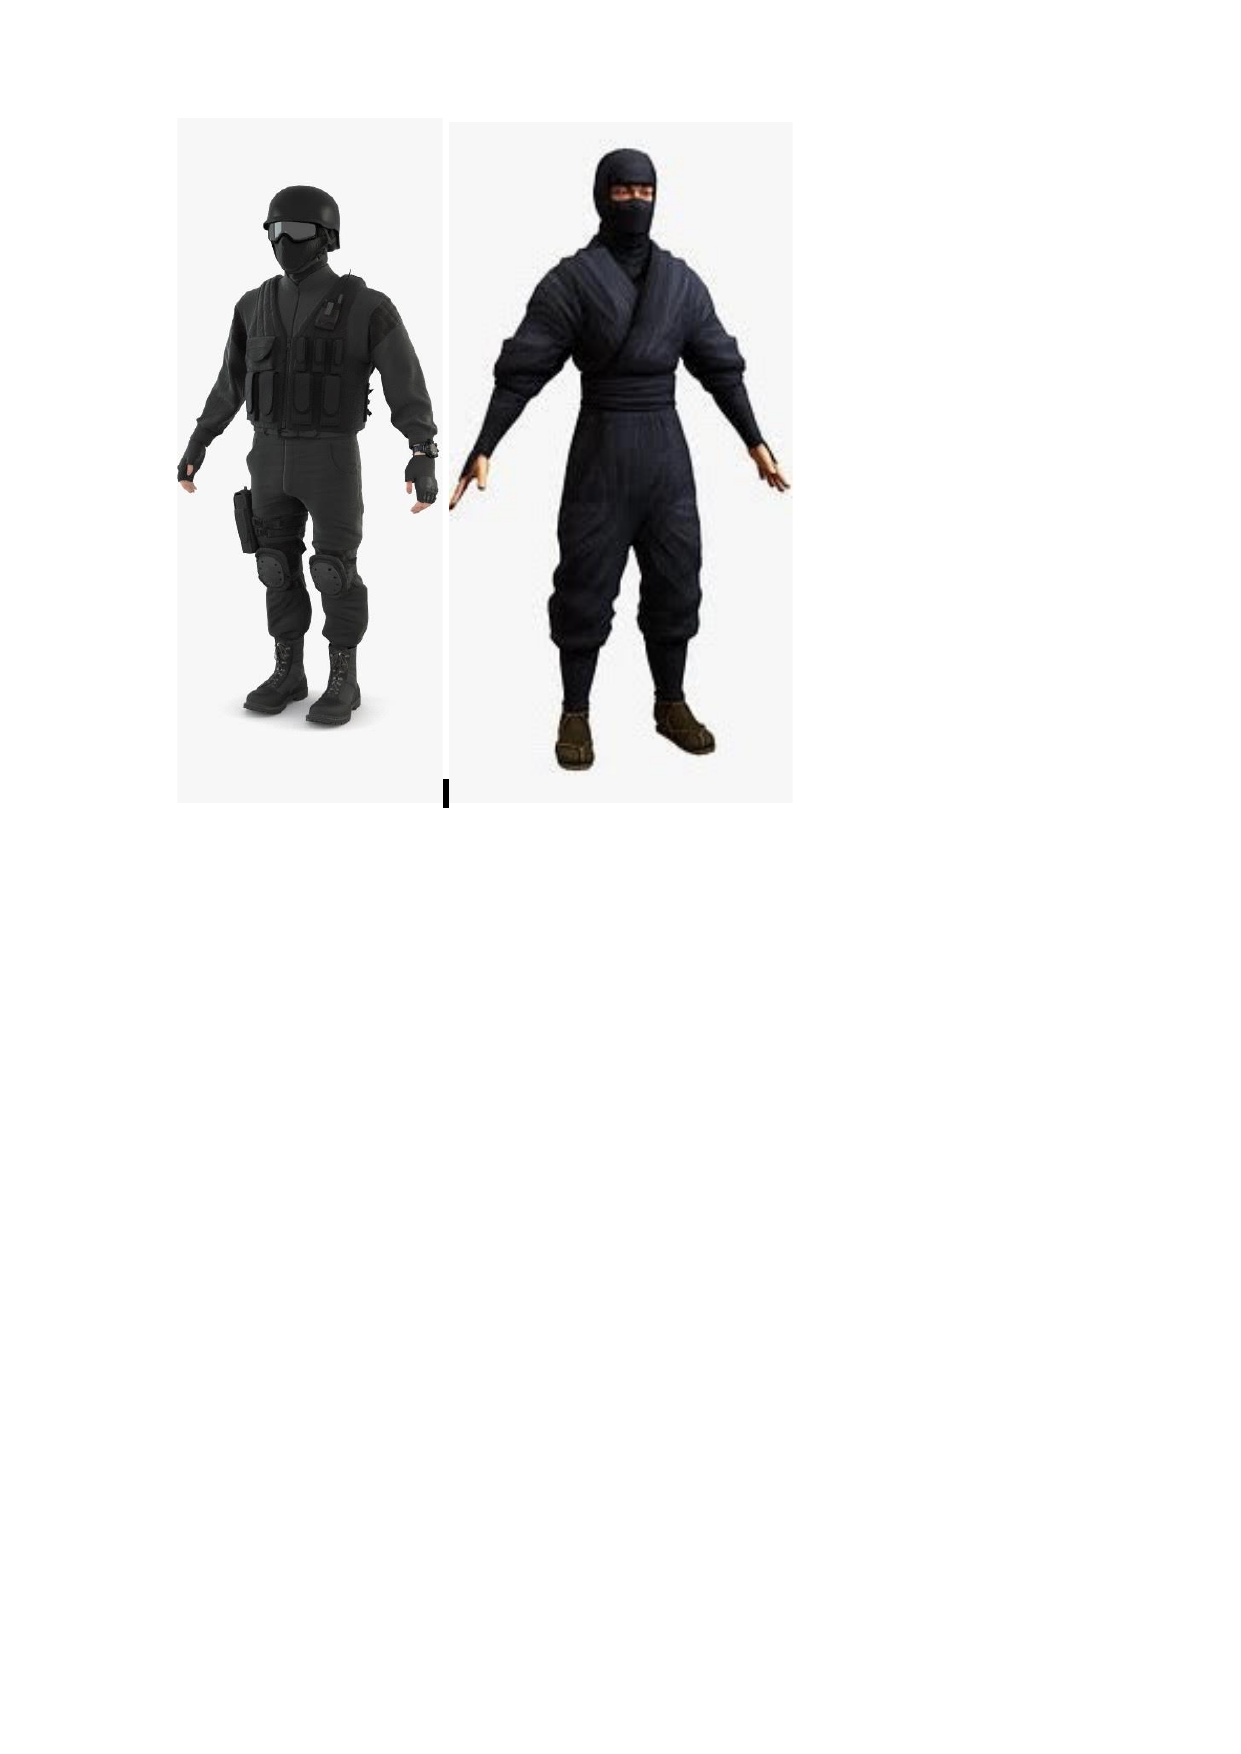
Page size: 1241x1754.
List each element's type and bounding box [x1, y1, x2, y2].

picture [449, 122, 793, 803]
picture [177, 118, 443, 803]
